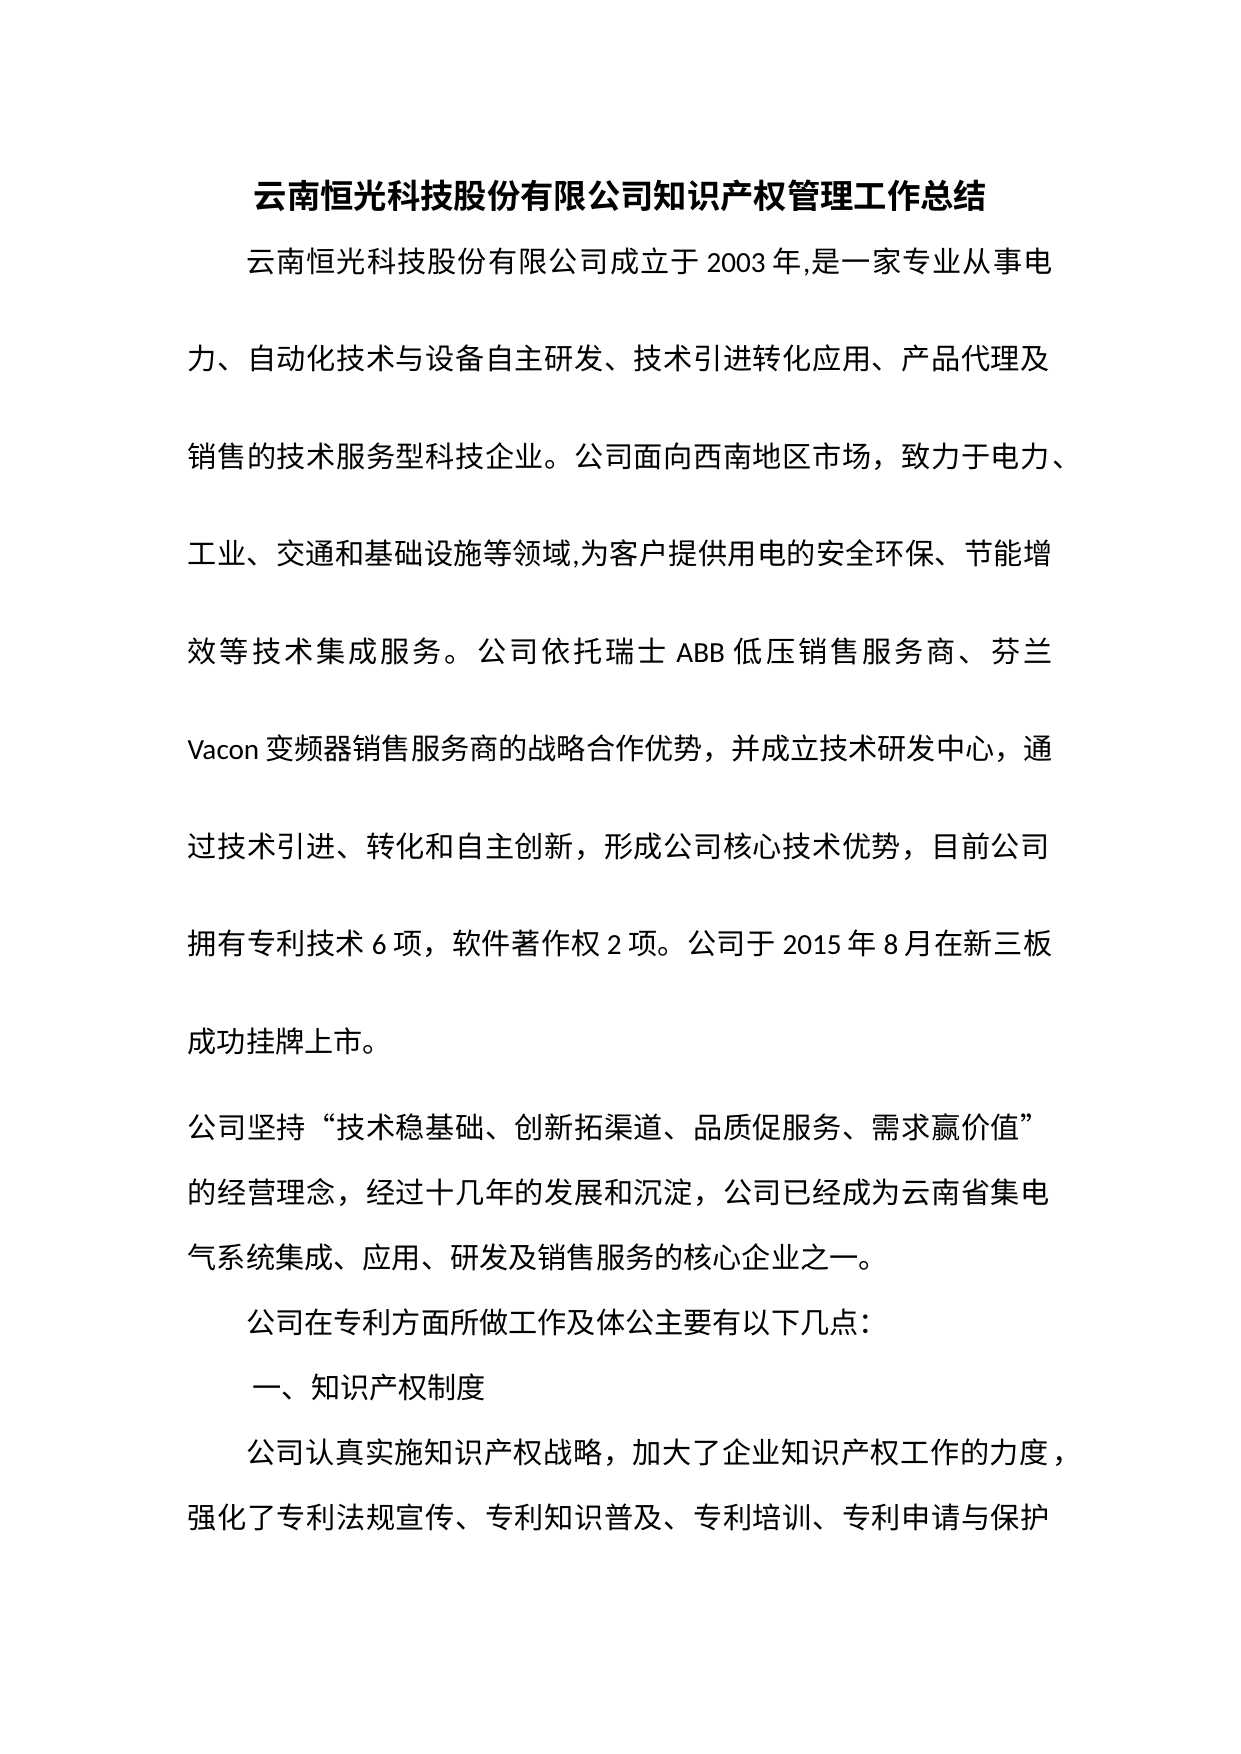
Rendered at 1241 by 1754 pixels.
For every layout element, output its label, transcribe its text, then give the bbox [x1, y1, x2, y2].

text 公司坚持“技术稳基础、创新拓渠道、品质促服务、需求赢价值”的经营理念，经过十几年的发展和沉淀，公司已经成为云南省集电气系统集成、应用、研发及销售服务的核心企业之一。 [187, 1093, 1053, 1288]
text 一、知识产权制度 [187, 1353, 1053, 1418]
text 云南恒光科技股份有限公司知识产权管理工作总结 [187, 162, 1053, 227]
text 公司在专利方面所做工作及体公主要有以下几点： [187, 1288, 1053, 1353]
text 云南恒光科技股份有限公司成立于2003年,是一家专业从事电力、自动化技术与设备自主研发、技术引进转化应用、产品代理及销售的技术服务型科技企业。公司面向西南地区市场，致力于电力、工业、交通和基础设施等领域,为客户提供用电的安全环保、节能增效等技术集成服务。公司依托瑞士ABB低压销售服务商、芬兰Vacon变频器销售服务商的战略合作优势，并成立技术研发中心，通过技术引进、转化和自主创新，形成公司核心技术优势，目前公司拥有专利技术6项，软件著作权2项。公司于2015年8月在新三板成功挂牌上市。 [187, 741, 1053, 1072]
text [187, 1418, 1053, 1548]
text 云南恒光科技股份有限公司成立于2003年,是一家专业从事电力、自动化技术与设备自主研发、技术引进转化应用、产品代理及销售的技术服务型科技企业。公司面向西南地区市场，致力于电力、工业、交通和基础设施等领域,为客户提供用电的安全环保、节能增效等技术集成服务。公司依托瑞士ABB低压销售服务商、芬兰Vacon变频器销售服务商的战略合作优势，并成立技术研发中心，通过技术引进、转化和自主创新，形成公司核心技术优势，目前公司拥有专利技术6项，软件著作权2项。公司于2015年8月在新三板成功挂牌上市。 [187, 227, 1053, 740]
